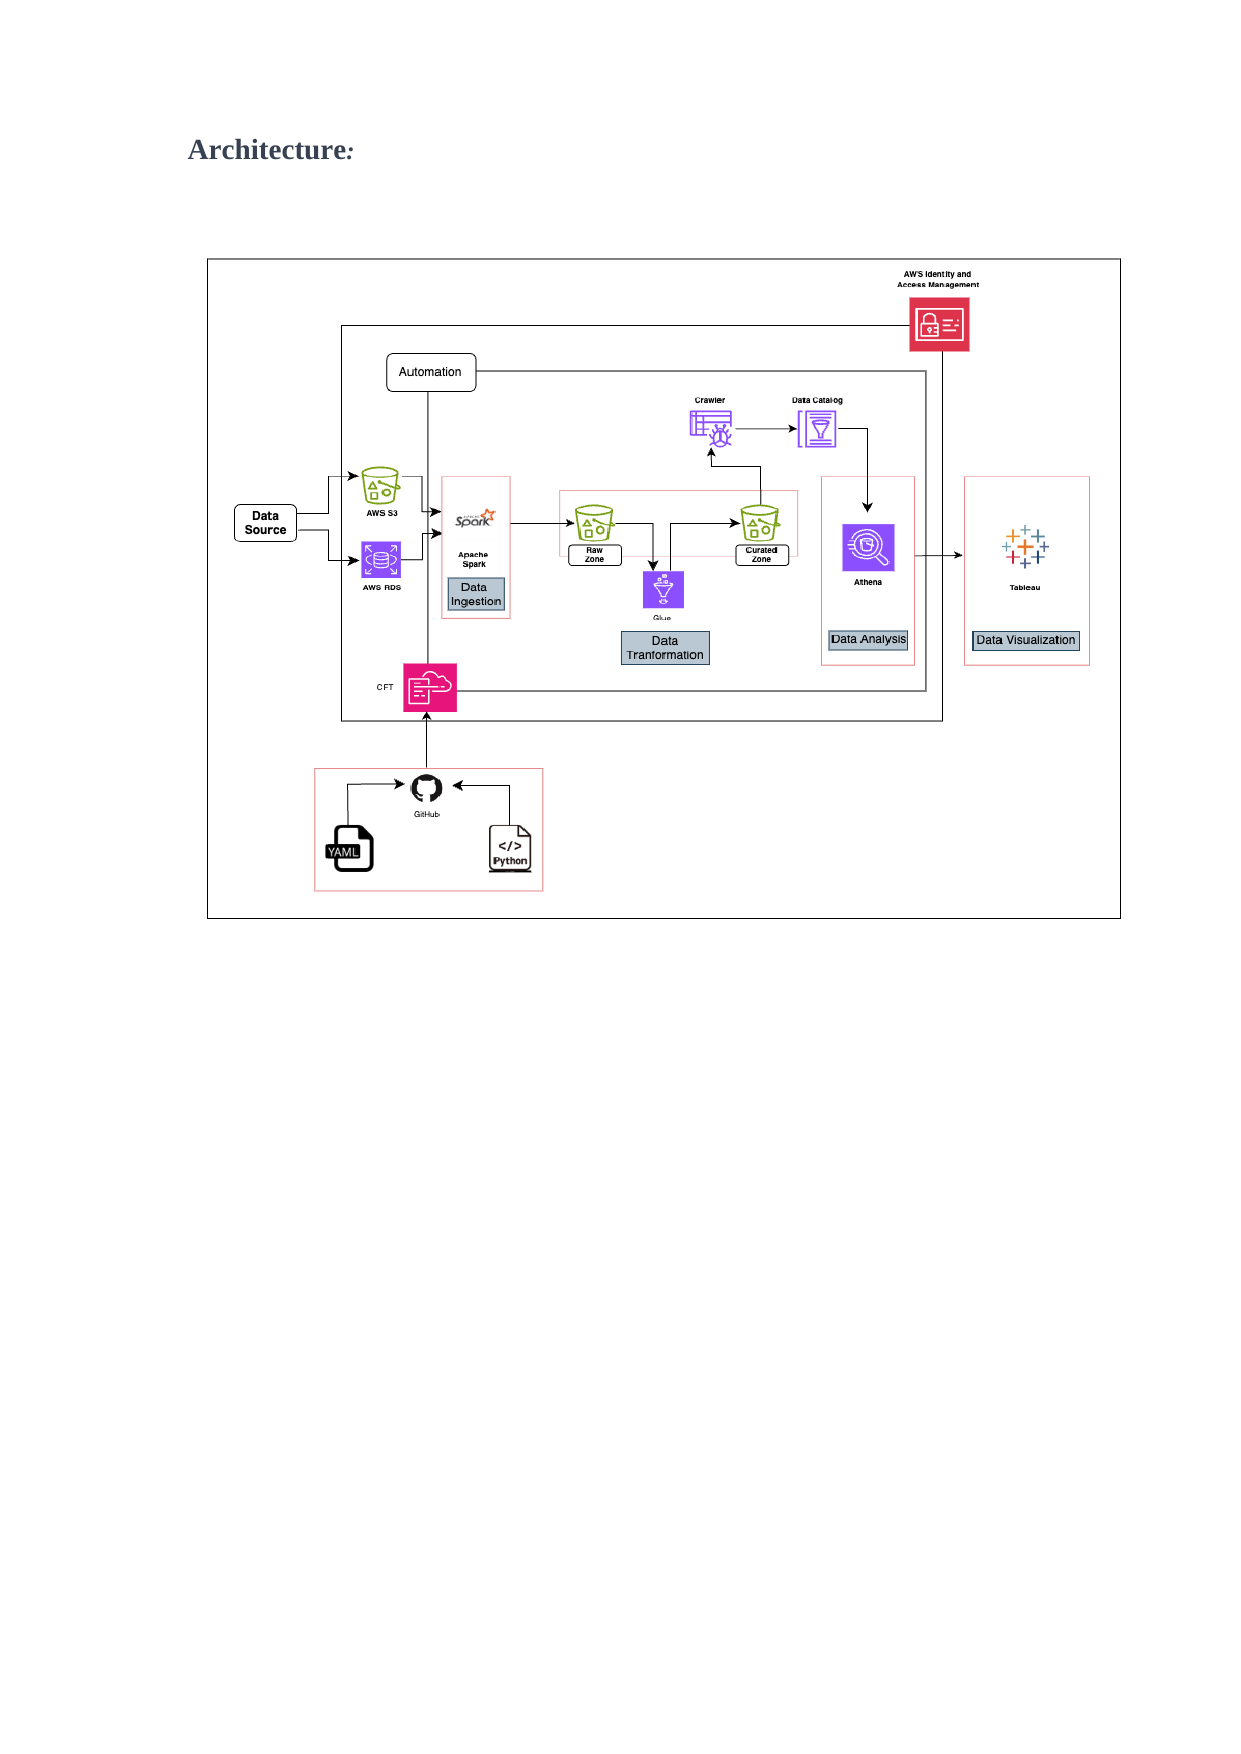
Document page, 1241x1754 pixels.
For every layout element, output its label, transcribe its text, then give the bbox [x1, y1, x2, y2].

picture [187, 223, 1142, 937]
text Architecture: [187, 132, 1053, 166]
